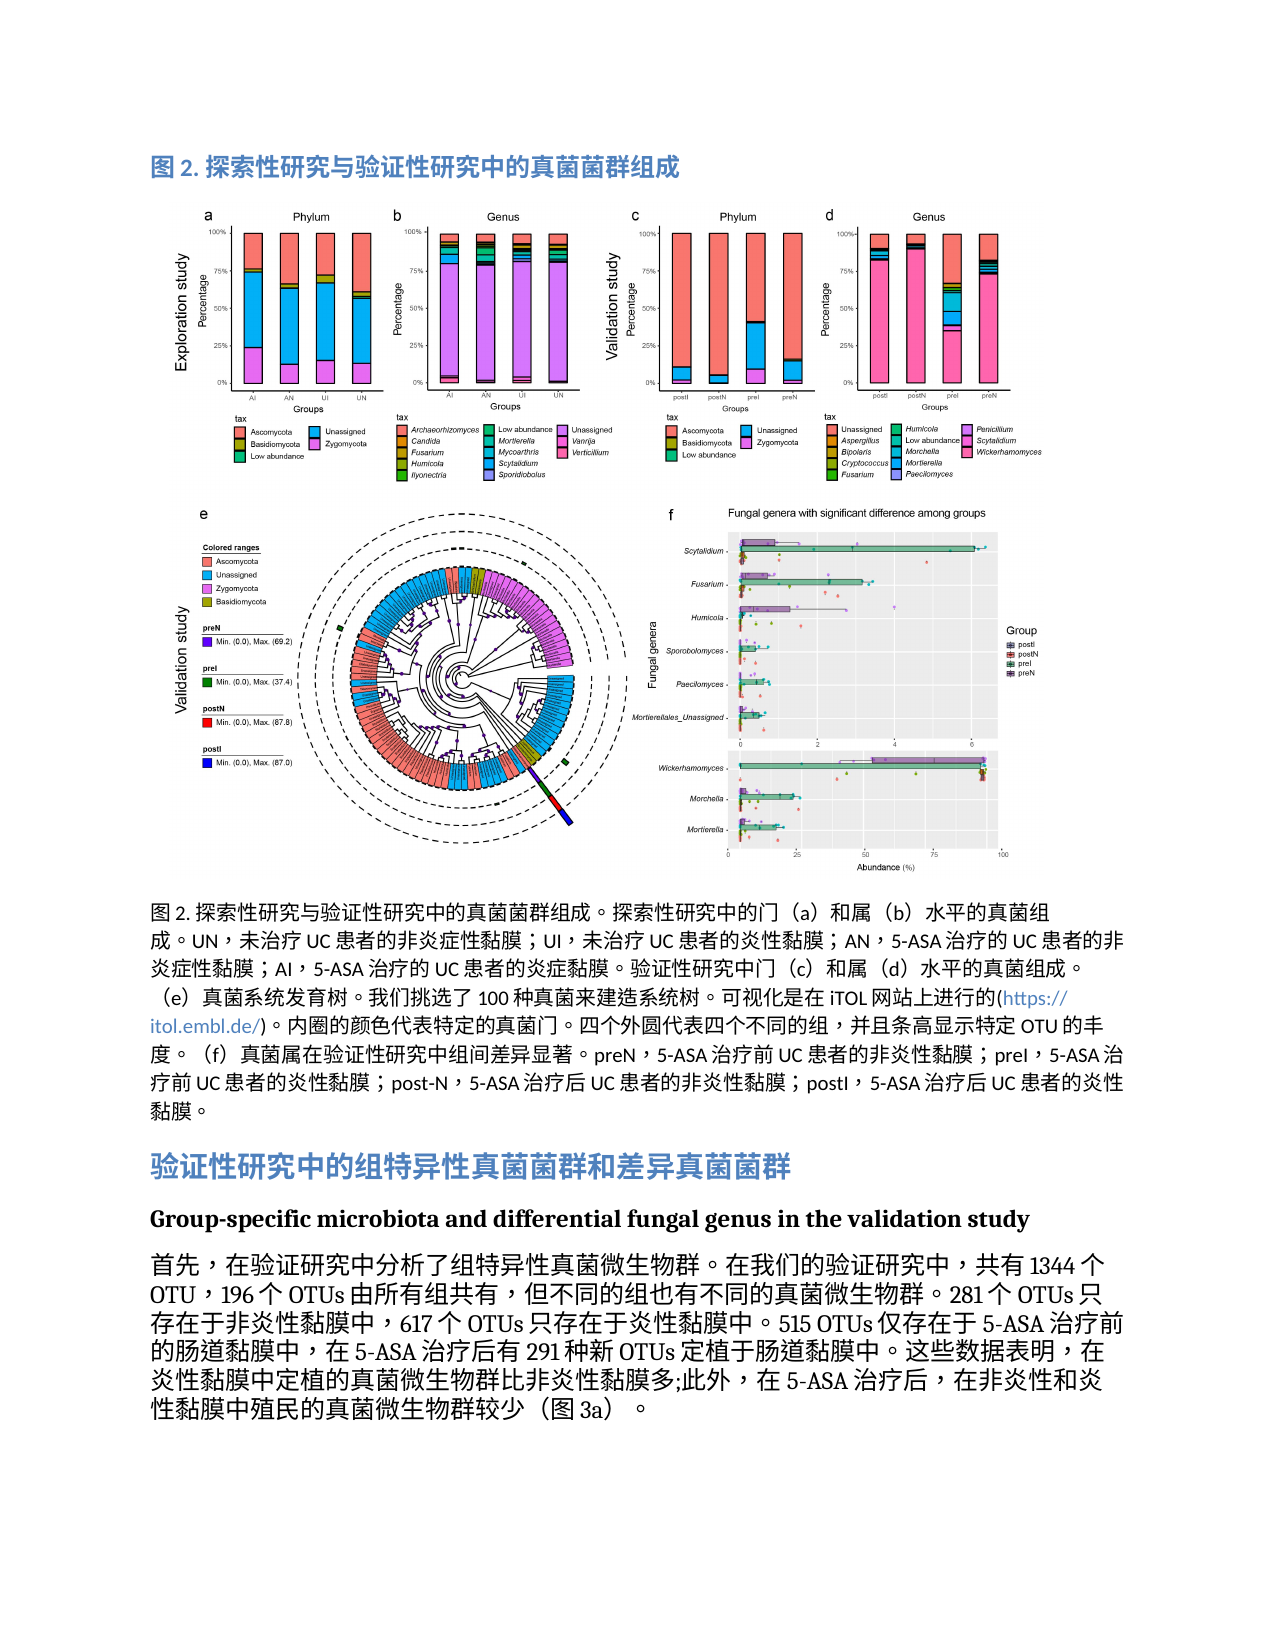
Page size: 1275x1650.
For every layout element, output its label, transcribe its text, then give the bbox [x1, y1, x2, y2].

picture [168, 202, 1044, 879]
subtitle 验证性研究中的组特异性真菌菌群和差异真菌菌群 [150, 1146, 1125, 1186]
subtitle 图2. 探索性研究与验证性研究中的真菌菌群组成 [150, 150, 1125, 184]
text 图2. 探索性研究与验证性研究中的真菌菌群组成。探索性研究中的门（a）和属（b）水平的真菌组成。UN，未治疗UC患者的非炎症性黏膜；UI，未治疗UC患者的炎性黏膜；AN，5-ASA治疗的UC患者的非炎症性黏膜；AI，5-ASA治疗的UC患者的炎症黏膜。验证性研究中门（c）和属（d）水平的真菌组成。（e）真菌系统发育树。我们挑选了100种真菌来建造系统树。可视化是在iTOL网站上进行的(https://itol.embl.de/)。内圈的颜色代表特定的真菌门。四个外圆代表四个不同的组，并且条高显示特定OTU的丰度。（f）真菌属在验证性研究中组间差异显著。preN，5-ASA治疗前UC患者的非炎性黏膜；preI，5-ASA治疗前UC患者的炎性黏膜；post-N，5-ASA治疗后UC患者的非炎性黏膜；postI，5-ASA治疗后UC患者的炎性黏膜。 [150, 898, 1125, 1125]
text 首先，在验证研究中分析了组特异性真菌微生物群。在我们的验证研究中，共有1344个OTU，196个OTUs由所有组共有，但不同的组也有不同的真菌微生物群。281个OTUs只存在于非炎性黏膜中，617个OTUs只存在于炎性黏膜中。515 OTUs仅存在于5-ASA治疗前的肠道黏膜中，在5-ASA治疗后有291种新OTUs定植于肠道黏膜中。这些数据表明，在炎性黏膜中定植的真菌微生物群比非炎性黏膜多;此外，在5-ASA治疗后，在非炎性和炎性黏膜中殖民的真菌微生物群较少（图3a）。 [150, 1252, 1125, 1424]
text Group-specific microbiota and differential fungal genus in the validation study [150, 1204, 1125, 1233]
